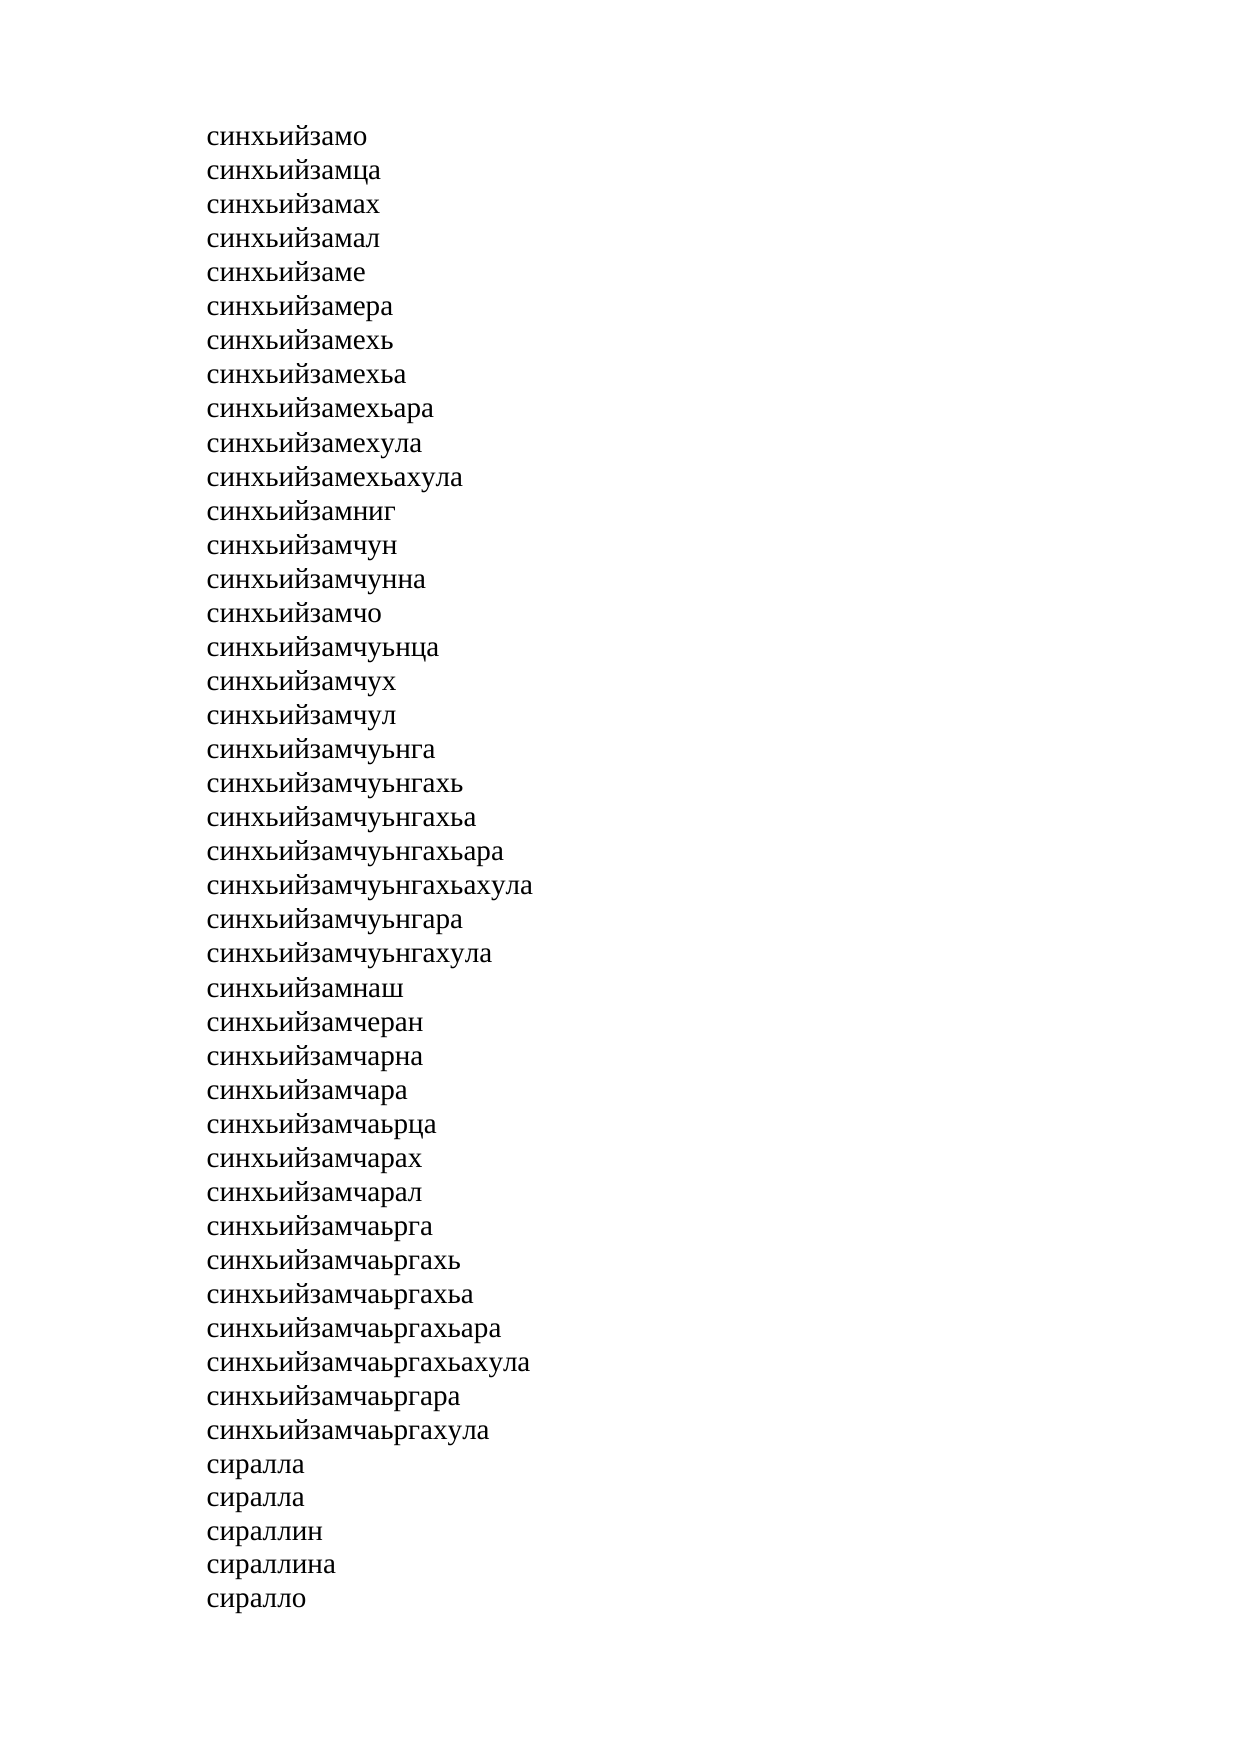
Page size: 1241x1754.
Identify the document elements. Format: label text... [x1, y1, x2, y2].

text синхьийзамчаьргахьара [206, 1310, 1152, 1344]
text сиралла [206, 1446, 1152, 1479]
text синхьийзамчаьргара [206, 1378, 1152, 1412]
text синхьийзамчуьнгахьа [206, 799, 1152, 833]
text синхьийзамчеран [206, 1004, 1152, 1037]
text синхьийзамчунна [206, 561, 1152, 594]
text синхьийзамехула [206, 425, 1152, 458]
text синхьийзамехьахула [206, 459, 1152, 492]
text синхьийзамчаьргахьахула [206, 1344, 1152, 1378]
text сиралло [206, 1580, 1152, 1614]
text сираллина [206, 1547, 1152, 1580]
text синхьийзамчуьнца [206, 629, 1152, 663]
text синхьийзамчарна [206, 1038, 1152, 1071]
text синхьийзамехьара [206, 391, 1152, 424]
text сиралла [206, 1479, 1152, 1513]
text синхьийзамчара [206, 1072, 1152, 1105]
text синхьийзамчул [206, 697, 1152, 731]
text синхьийзамчо [206, 595, 1152, 628]
text синхьийзамал [206, 220, 1152, 254]
text синхьийзамчаьрга [206, 1208, 1152, 1242]
text синхьийзаме [206, 254, 1152, 288]
text синхьийзамчаьргахула [206, 1412, 1152, 1446]
text синхьийзамчун [206, 527, 1152, 560]
text синхьийзамехьа [206, 357, 1152, 390]
text синхьийзамчуьнгахьахула [206, 867, 1152, 901]
text синхьийзамчуьнгахьара [206, 833, 1152, 867]
text синхьийзамо [206, 118, 1152, 152]
text синхьийзамах [206, 186, 1152, 220]
text синхьийзамчарал [206, 1174, 1152, 1208]
text синхьийзамчаьрца [206, 1106, 1152, 1139]
text синхьийзамчуьнга [206, 731, 1152, 765]
text синхьийзамчаьргахь [206, 1242, 1152, 1276]
text синхьийзамчуьнгахь [206, 765, 1152, 799]
text синхьийзамниг [206, 493, 1152, 526]
text синхьийзамчуьнгахула [206, 936, 1152, 969]
text синхьийзамнаш [206, 970, 1152, 1003]
text синхьийзамчаьргахьа [206, 1276, 1152, 1310]
text синхьийзамца [206, 152, 1152, 186]
text синхьийзамчарах [206, 1140, 1152, 1173]
text синхьийзамчух [206, 663, 1152, 697]
text синхьийзамехь [206, 322, 1152, 356]
text синхьийзамера [206, 288, 1152, 322]
text синхьийзамчуьнгара [206, 902, 1152, 935]
text сираллин [206, 1513, 1152, 1547]
